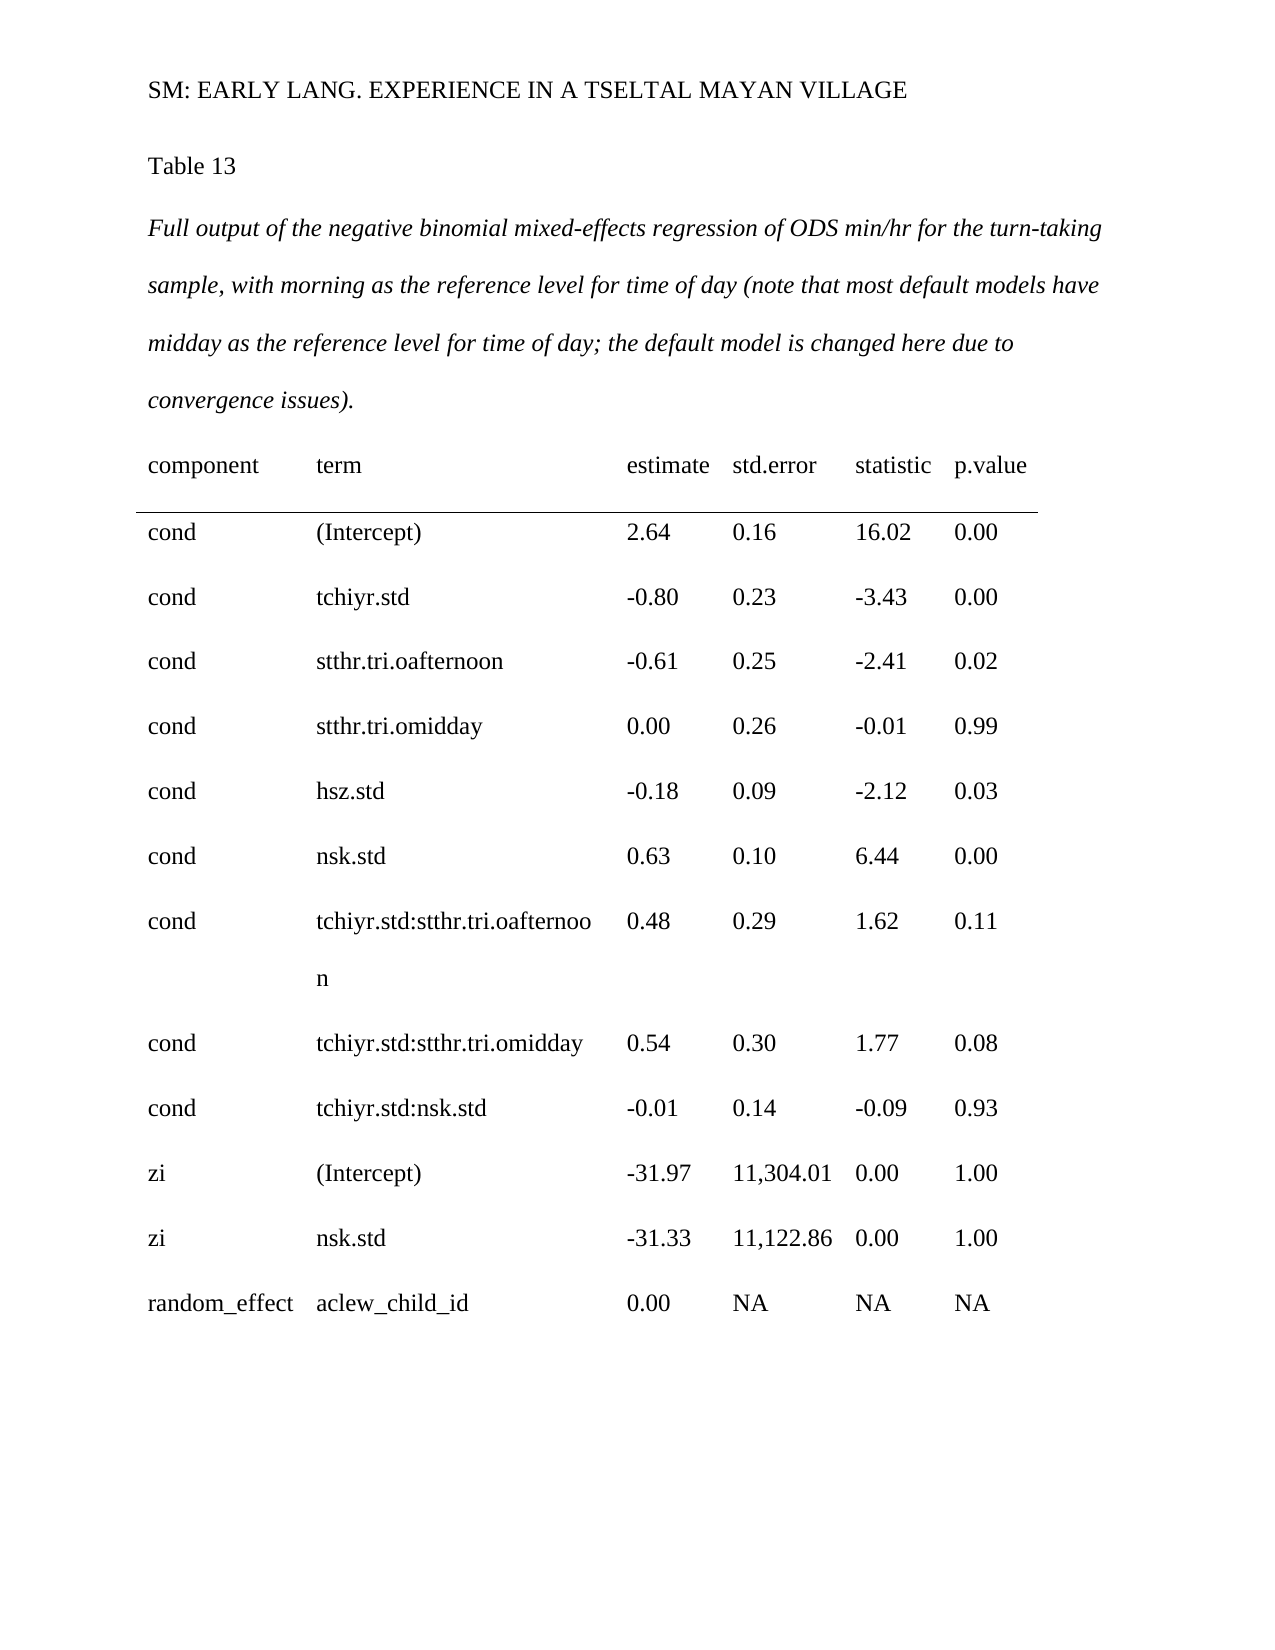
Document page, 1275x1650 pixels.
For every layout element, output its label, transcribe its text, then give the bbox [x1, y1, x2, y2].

table_cell cond [136, 513, 305, 578]
table_header statistic [844, 446, 943, 511]
table_cell 0.00 [615, 1284, 721, 1349]
table_cell 0.00 [844, 1219, 943, 1284]
table_cell 0.09 [721, 773, 844, 837]
table_cell 0.03 [943, 773, 1038, 837]
table_cell NA [943, 1284, 1038, 1349]
table_cell -3.43 [844, 578, 943, 643]
table_cell 11,122.86 [721, 1219, 844, 1284]
table_cell nsk.std [305, 1219, 615, 1284]
table_cell -2.12 [844, 773, 943, 837]
table_cell 1.62 [844, 902, 943, 1025]
table_cell cond [136, 708, 305, 772]
table_cell 0.29 [721, 902, 844, 1025]
table_cell -0.18 [615, 773, 721, 837]
table_cell (Intercept) [305, 513, 615, 578]
table_cell 0.11 [943, 902, 1038, 1025]
table_cell nsk.std [305, 838, 615, 902]
table_cell 0.48 [615, 902, 721, 1025]
table_cell 16.02 [844, 513, 943, 578]
table_cell -0.61 [615, 643, 721, 708]
table_cell -0.09 [844, 1090, 943, 1154]
table_header component [136, 446, 305, 511]
table_header estimate [615, 446, 721, 511]
table_cell random_effect [136, 1284, 305, 1349]
table_cell zi [136, 1219, 305, 1284]
table_cell 0.00 [615, 708, 721, 772]
table_cell tchiyr.std:stthr.tri.oafternoon [305, 902, 615, 1025]
table_cell 0.93 [943, 1090, 1038, 1154]
table_cell cond [136, 773, 305, 837]
table_cell zi [136, 1155, 305, 1219]
table_header std.error [721, 446, 844, 511]
table_cell hsz.std [305, 773, 615, 837]
table_cell tchiyr.std:nsk.std [305, 1090, 615, 1154]
table_cell 1.77 [844, 1025, 943, 1089]
table_cell cond [136, 902, 305, 1025]
table_cell 0.54 [615, 1025, 721, 1089]
table_cell stthr.tri.oafternoon [305, 643, 615, 708]
table_cell -31.97 [615, 1155, 721, 1219]
table_cell 0.10 [721, 838, 844, 902]
table_cell 0.14 [721, 1090, 844, 1154]
table_cell aclew_child_id [305, 1284, 615, 1349]
table_cell tchiyr.std:stthr.tri.omidday [305, 1025, 615, 1089]
table_cell 6.44 [844, 838, 943, 902]
table_cell -0.01 [615, 1090, 721, 1154]
table_cell NA [844, 1284, 943, 1349]
table_cell stthr.tri.omidday [305, 708, 615, 772]
table_cell 0.26 [721, 708, 844, 772]
table_cell 11,304.01 [721, 1155, 844, 1219]
table_cell 0.63 [615, 838, 721, 902]
table_cell cond [136, 643, 305, 708]
table_cell 0.00 [943, 513, 1038, 578]
table_cell cond [136, 1090, 305, 1154]
table_cell cond [136, 578, 305, 643]
table_cell 1.00 [943, 1219, 1038, 1284]
table_cell 0.00 [844, 1155, 943, 1219]
table_cell 0.02 [943, 643, 1038, 708]
table_header term [305, 446, 615, 511]
table_cell 0.23 [721, 578, 844, 643]
table_cell 0.16 [721, 513, 844, 578]
table_cell cond [136, 1025, 305, 1089]
table_cell NA [721, 1284, 844, 1349]
table_cell -0.01 [844, 708, 943, 772]
table_cell tchiyr.std [305, 578, 615, 643]
table_cell cond [136, 838, 305, 902]
table_cell -0.80 [615, 578, 721, 643]
text Table 13 [148, 151, 1127, 180]
table_cell 0.30 [721, 1025, 844, 1089]
table_cell -31.33 [615, 1219, 721, 1284]
table_cell 0.25 [721, 643, 844, 708]
table_cell -2.41 [844, 643, 943, 708]
table_cell 0.99 [943, 708, 1038, 772]
table_header p.value [943, 446, 1038, 511]
table_cell 0.00 [943, 838, 1038, 902]
text Full output of the negative binomial mixed-effects regression of ODS min/hr for the turn-taking sample, with morning as the reference level for time of day (note that most default models have midday as the reference level for time of day; the default model is changed here due to convergence issues). [148, 213, 1127, 414]
table_cell 0.00 [943, 578, 1038, 643]
table_cell 2.64 [615, 513, 721, 578]
table_cell (Intercept) [305, 1155, 615, 1219]
table_cell 0.08 [943, 1025, 1038, 1089]
table_cell 1.00 [943, 1155, 1038, 1219]
